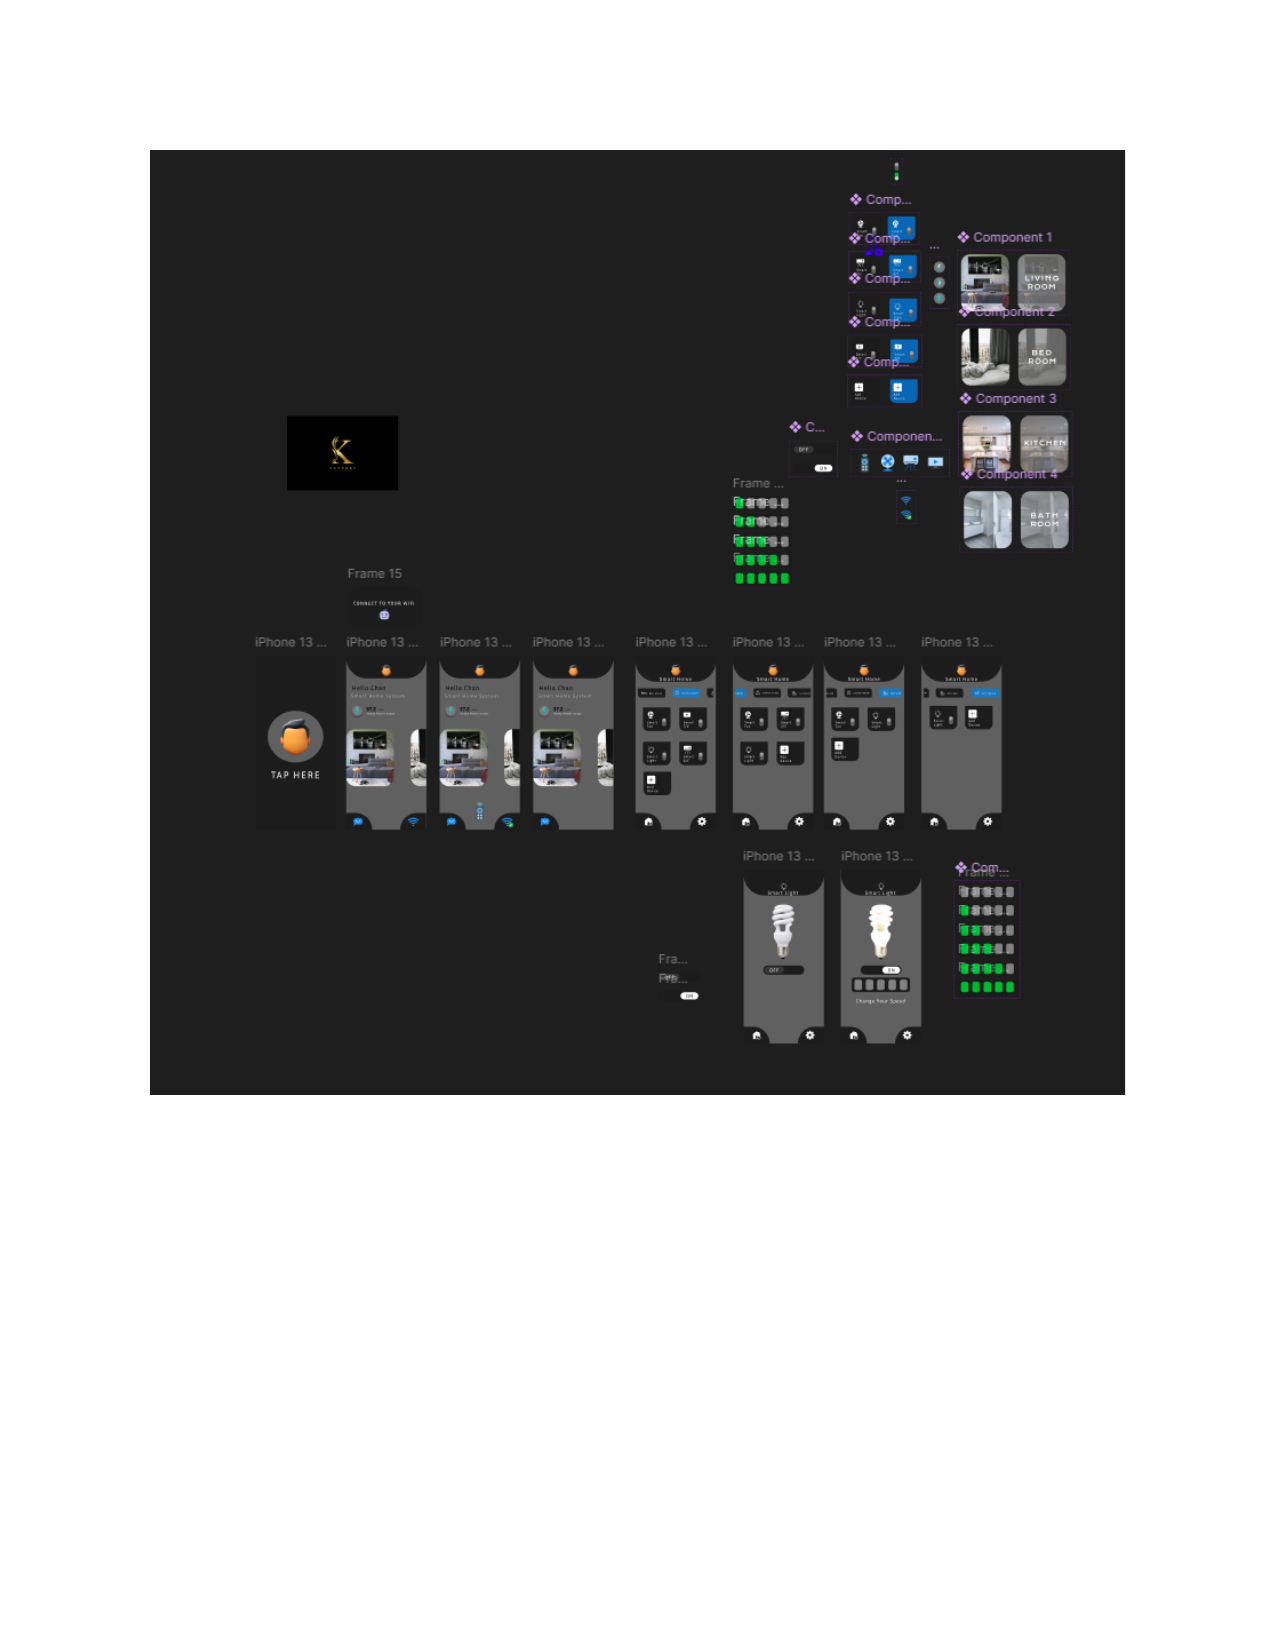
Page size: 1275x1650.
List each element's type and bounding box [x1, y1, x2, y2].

picture [150, 150, 1125, 1095]
